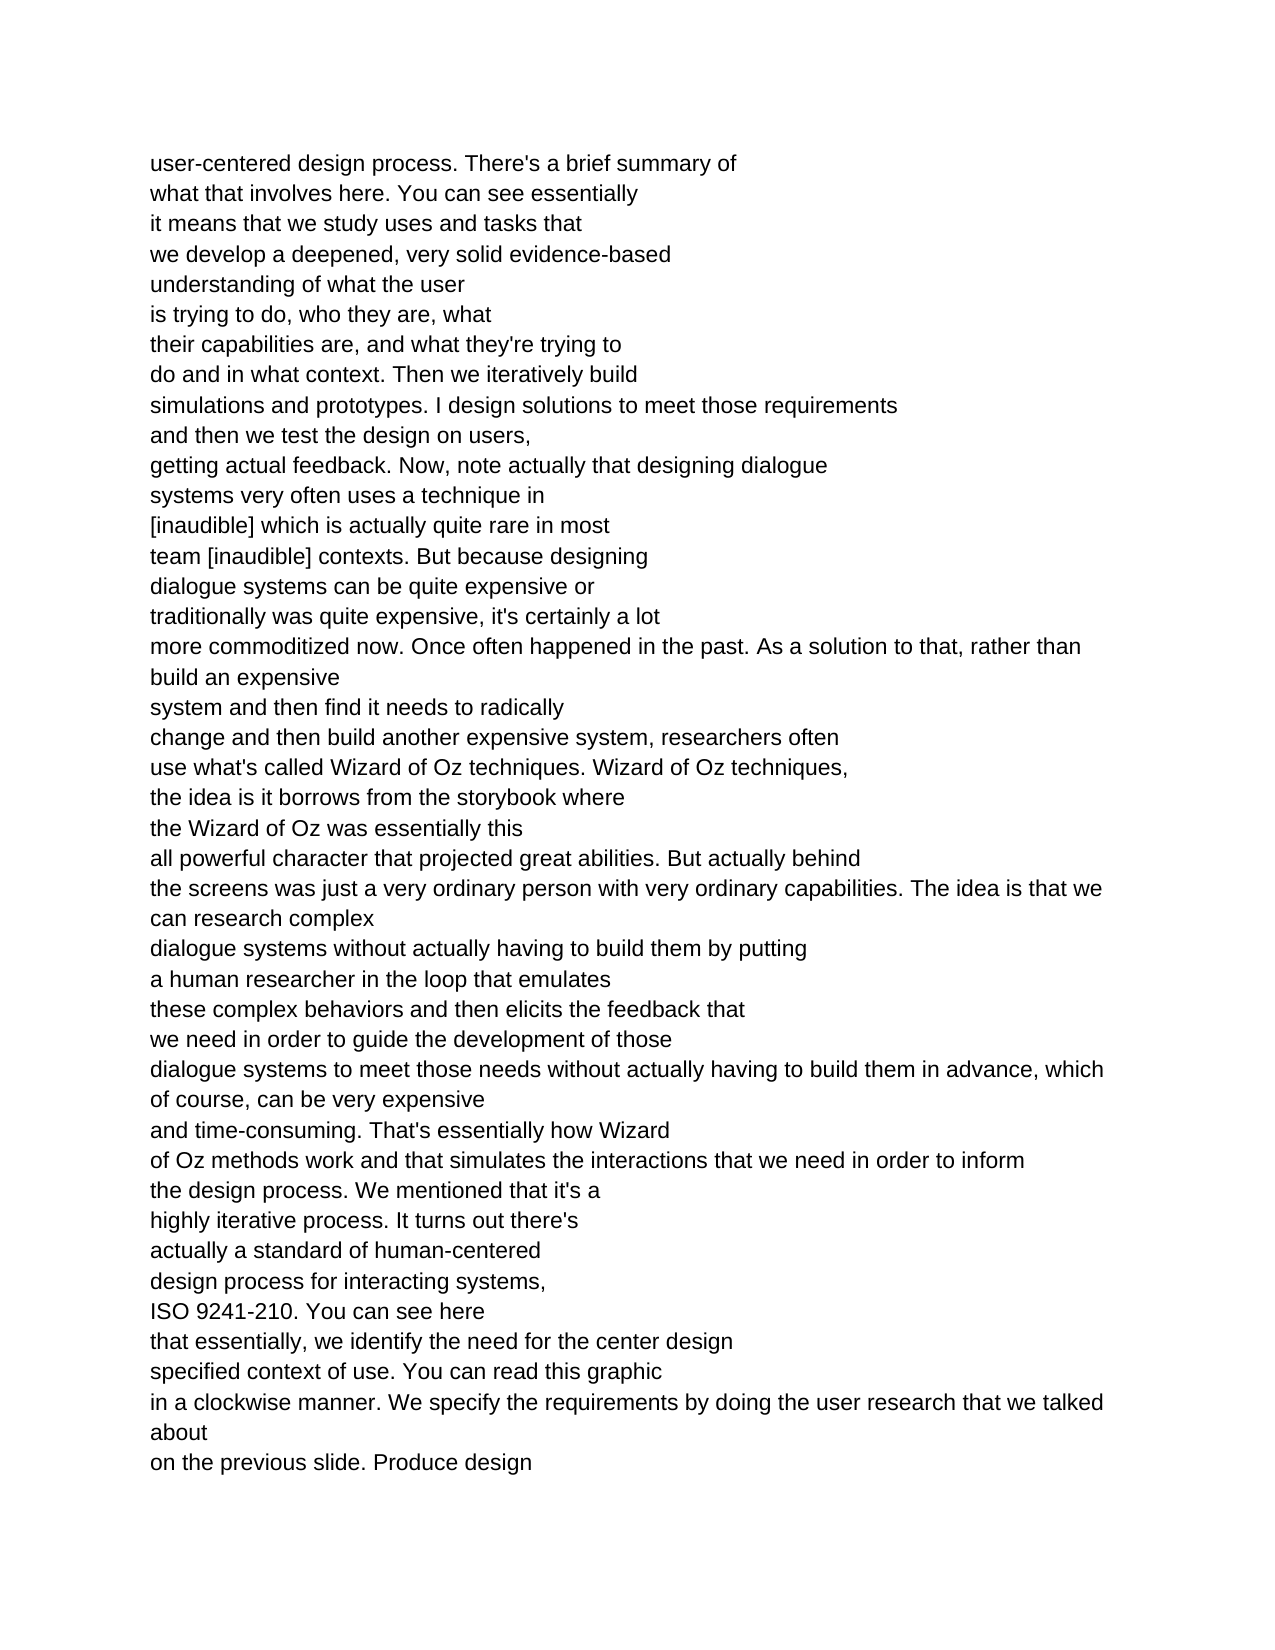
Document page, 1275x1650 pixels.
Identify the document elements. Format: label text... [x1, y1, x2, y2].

text on the previous slide. Produce design [150, 1449, 1125, 1475]
text these complex behaviors and then elicits the feedback that [150, 996, 1125, 1022]
text systems very often uses a technique in [150, 482, 1125, 509]
text it means that we study uses and tasks that [150, 210, 1125, 237]
text all powerful character that projected great abilities. But actually behind [150, 845, 1125, 871]
text what that involves here. You can see essentially [150, 180, 1125, 207]
text in a clockwise manner. We specify the requirements by doing the user research that we talked about [150, 1388, 1125, 1445]
text that essentially, we identify the need for the center design [150, 1328, 1125, 1354]
text do and in what context. Then we iteratively build [150, 361, 1125, 388]
text the Wizard of Oz was essentially this [150, 814, 1125, 841]
text dialogue systems without actually having to build them by putting [150, 935, 1125, 962]
text and time-consuming. That's essentially how Wizard [150, 1117, 1125, 1143]
text of Oz methods work and that simulates the interactions that we need in order to inform [150, 1147, 1125, 1173]
text simulations and prototypes. I design solutions to meet those requirements [150, 392, 1125, 418]
text their capabilities are, and what they're trying to [150, 331, 1125, 358]
text getting actual feedback. Now, note actually that designing dialogue [150, 452, 1125, 478]
text ISO 9241-210. You can see here [150, 1298, 1125, 1324]
text is trying to do, who they are, what [150, 301, 1125, 327]
text design process for interacting systems, [150, 1268, 1125, 1294]
text we need in order to guide the development of those [150, 1026, 1125, 1052]
text highly iterative process. It turns out there's [150, 1207, 1125, 1234]
text the screens was just a very ordinary person with very ordinary capabilities. The idea is that we can research complex [150, 875, 1125, 932]
text the design process. We mentioned that it's a [150, 1177, 1125, 1203]
text a human researcher in the loop that emulates [150, 966, 1125, 992]
text system and then find it needs to radically [150, 694, 1125, 720]
text dialogue systems to meet those needs without actually having to build them in advance, which of course, can be very expensive [150, 1056, 1125, 1113]
text traditionally was quite expensive, it's certainly a lot [150, 603, 1125, 629]
text [inaudible] which is actually quite rare in most [150, 512, 1125, 539]
text actually a standard of human-centered [150, 1237, 1125, 1264]
text specified context of use. You can read this graphic [150, 1358, 1125, 1385]
text change and then build another expensive system, researchers often [150, 724, 1125, 750]
text the idea is it borrows from the storybook where [150, 784, 1125, 811]
text and then we test the design on users, [150, 422, 1125, 448]
text understanding of what the user [150, 271, 1125, 297]
text user-centered design process. There's a brief summary of [150, 150, 1125, 176]
text more commoditized now. Once often happened in the past. As a solution to that, rather than build an expensive [150, 633, 1125, 690]
text use what's called Wizard of Oz techniques. Wizard of Oz techniques, [150, 754, 1125, 781]
text dialogue systems can be quite expensive or [150, 573, 1125, 599]
text team [inaudible] contexts. But because designing [150, 543, 1125, 569]
text we develop a deepened, very solid evidence-based [150, 241, 1125, 267]
